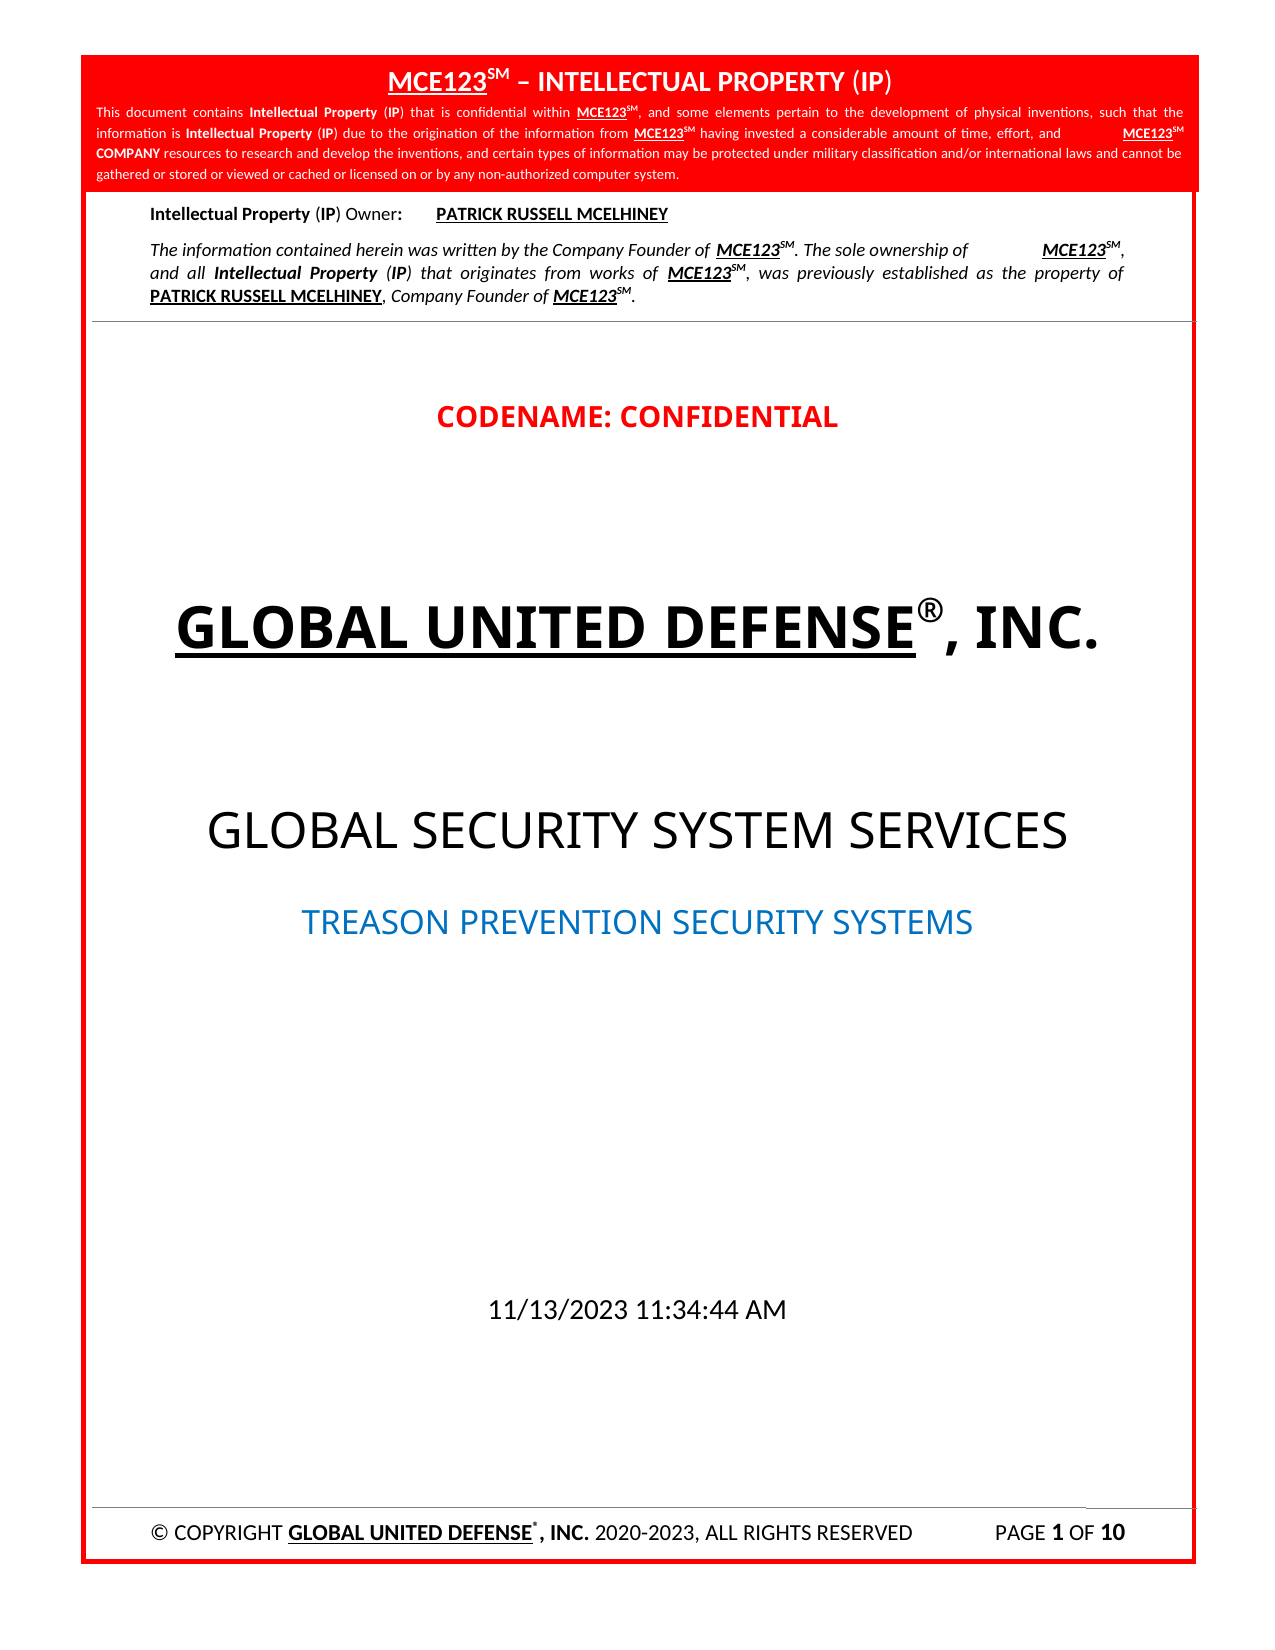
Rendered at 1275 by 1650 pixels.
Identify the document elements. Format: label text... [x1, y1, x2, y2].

text GLOBAL UNITED DEFENSE®, INC. [150, 586, 1125, 666]
text GLOBAL SECURITY SYSTEM SERVICES [150, 796, 1125, 864]
text CODENAME: CONFIDENTIAL [150, 396, 1125, 436]
text 11/13/2023 11:34:44 AM [150, 1291, 1125, 1327]
subtitle TREASON PREVENTION SECURITY SYSTEMS [150, 899, 1125, 944]
